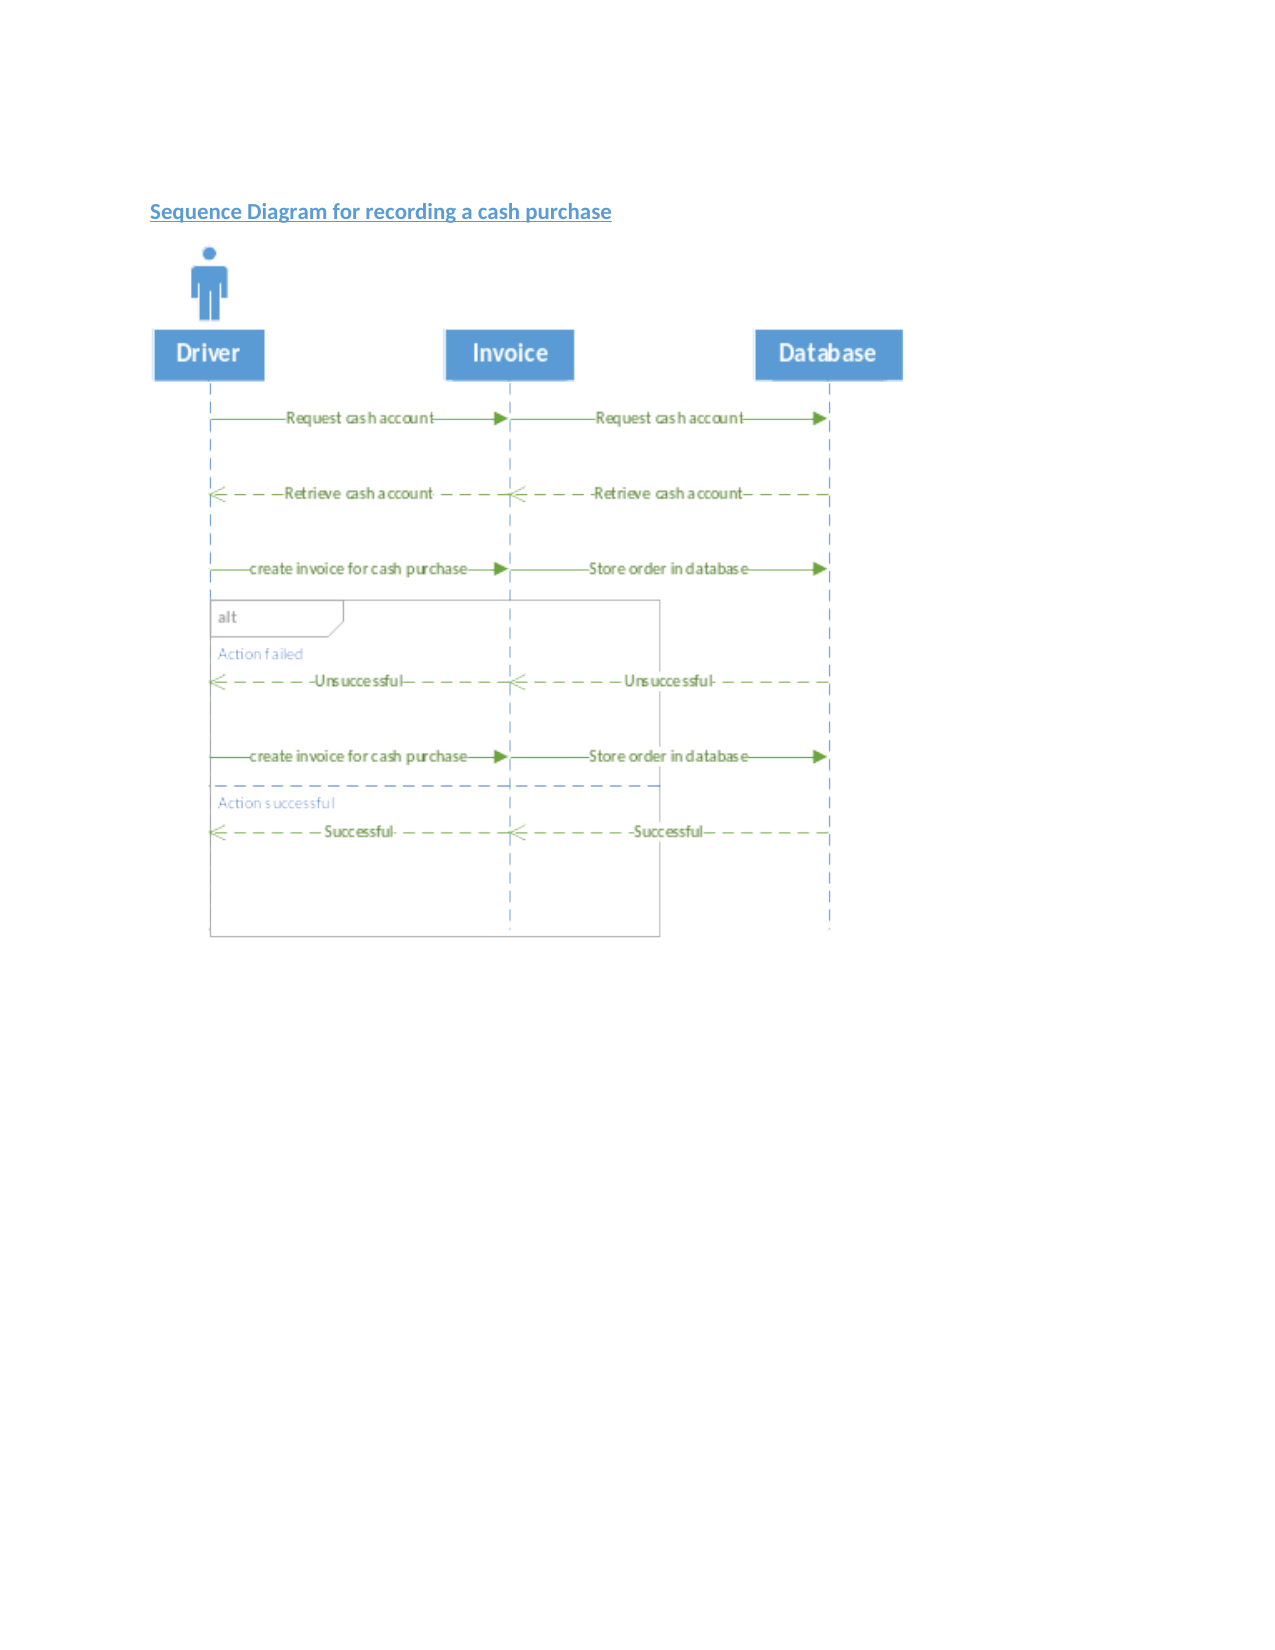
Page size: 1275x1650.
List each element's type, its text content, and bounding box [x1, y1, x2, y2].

text Sequence Diagram for recording a cash purchase [150, 197, 1125, 225]
